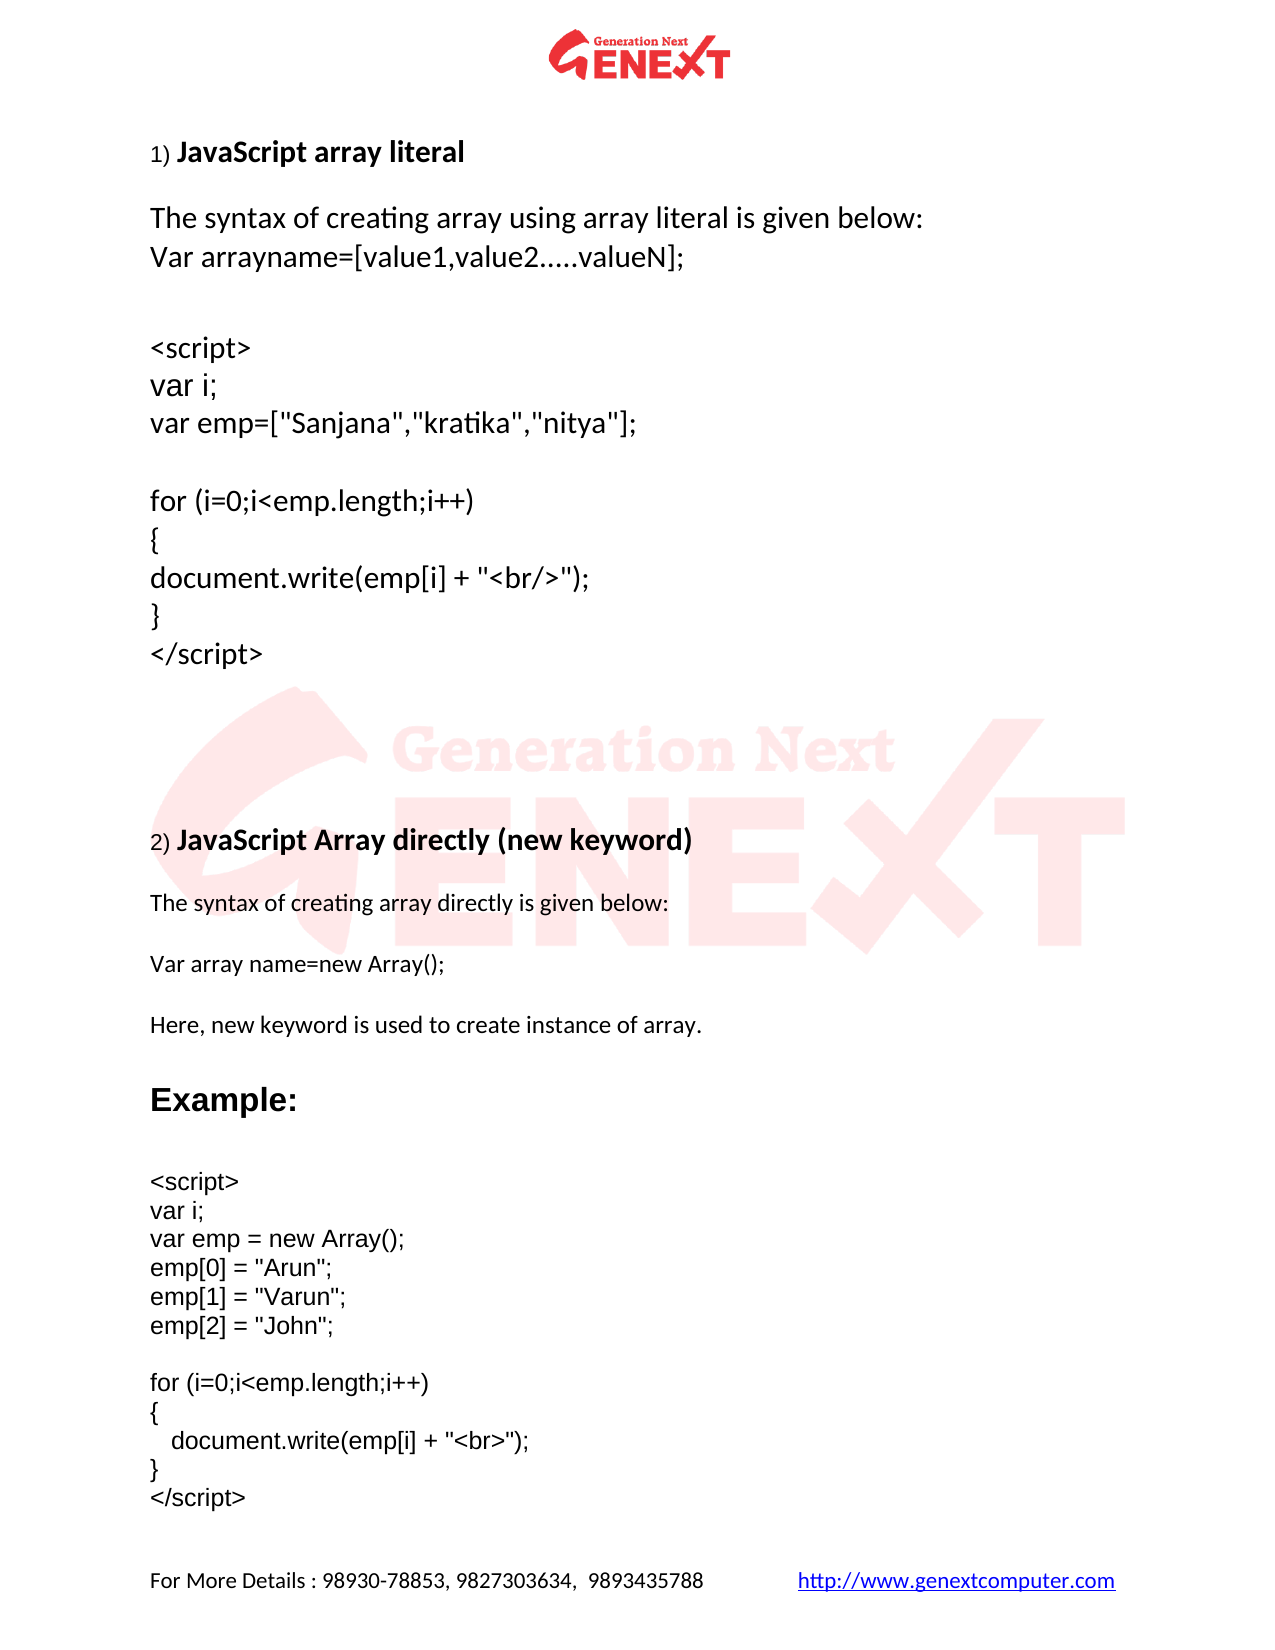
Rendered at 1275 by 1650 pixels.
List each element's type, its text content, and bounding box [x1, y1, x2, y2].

text 2) JavaScript Array directly (new keyword) [150, 820, 1125, 858]
text var emp = new Array(); [150, 1224, 1125, 1253]
text </script> [150, 634, 1125, 672]
text emp[0] = "Arun"; [150, 1253, 1125, 1282]
text emp[2] = "John"; [150, 1311, 1125, 1339]
text for (i=0;i<emp.length;i++) [150, 482, 1125, 520]
text <script> [150, 329, 1125, 367]
picture [548, 29, 731, 80]
text document.write(emp[i] + "<br>"); [150, 1426, 1125, 1454]
text </script> [150, 1483, 1125, 1512]
text var i; [150, 1196, 1125, 1224]
text for (i=0;i<emp.length;i++) [150, 1368, 1125, 1397]
text } [150, 596, 1125, 634]
text document.write(emp[i] + "<br/>"); [150, 558, 1125, 596]
text } [150, 1454, 1125, 1483]
text Var arrayname=[value1,value2.....valueN]; [150, 237, 1125, 275]
text Example: [150, 1080, 1125, 1118]
text The syntax of creating array directly is given below: [150, 887, 1125, 917]
text var emp=["Sanjana","kratika","nitya"]; [150, 403, 1125, 441]
text The syntax of creating array using array literal is given below: [150, 199, 1125, 237]
text var i; [150, 367, 1125, 403]
text { [150, 520, 1125, 558]
text 1) JavaScript array literal [150, 132, 1125, 170]
text Here, new keyword is used to create instance of array. [150, 1009, 1125, 1039]
text emp[1] = "Varun"; [150, 1282, 1125, 1311]
text <script> [150, 1167, 1125, 1196]
text { [150, 1397, 1125, 1426]
text Var array name=new Array(); [150, 948, 1125, 978]
